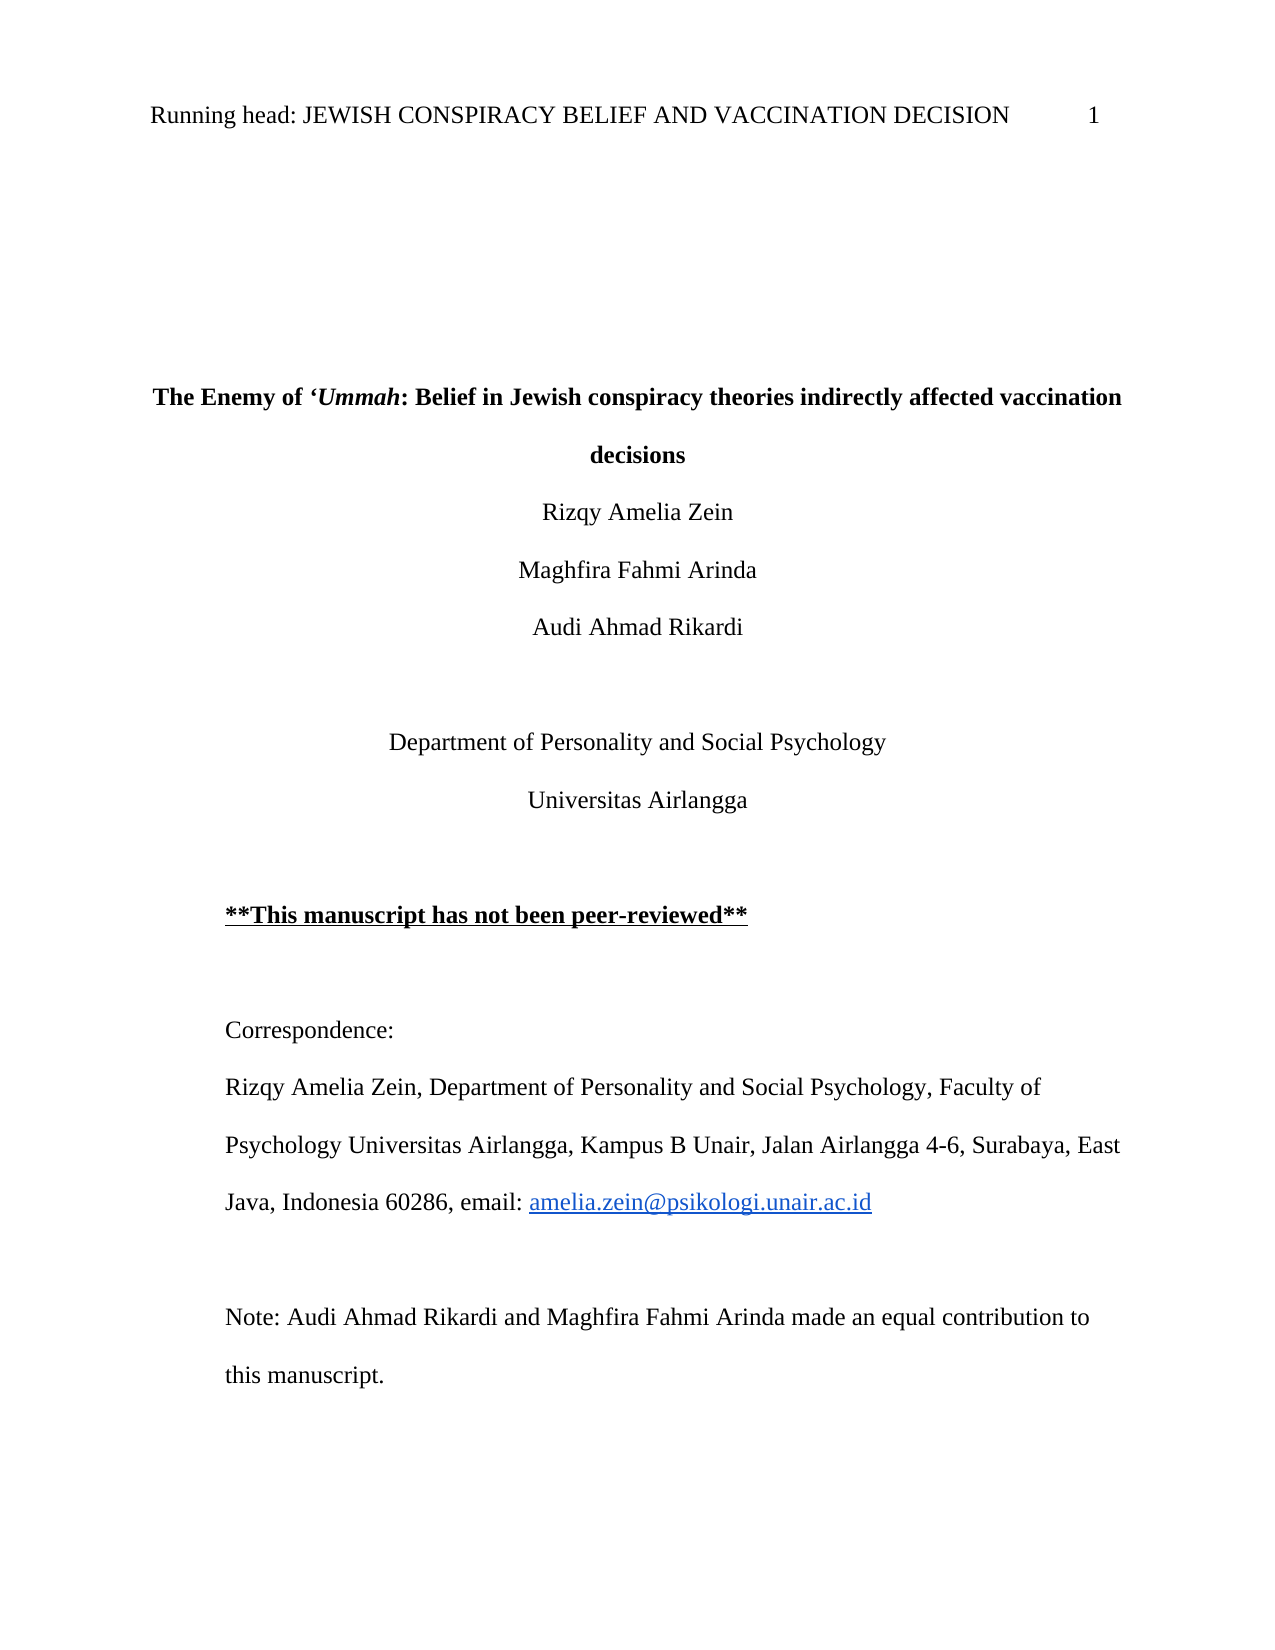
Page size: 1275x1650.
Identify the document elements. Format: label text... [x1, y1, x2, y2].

subtitle Universitas Airlangga [150, 785, 1125, 814]
title The Enemy of ‘Ummah: Belief in Jewish conspiracy theories indirectly affected vaccination decisions [150, 382, 1125, 469]
text **This manuscript has not been peer-reviewed** [225, 900, 1125, 929]
text Correspondence: [150, 1015, 1125, 1044]
text Maghfira Fahmi Arinda [150, 555, 1125, 584]
subtitle Department of Personality and Social Psychology [150, 727, 1125, 756]
text Audi Ahmad Rikardi [150, 612, 1125, 641]
subtitle Rizqy Amelia Zein [150, 497, 1125, 526]
text Note: Audi Ahmad Rikardi and Maghfira Fahmi Arinda made an equal contribution to this manuscript. [225, 1302, 1125, 1389]
text Rizqy Amelia Zein, Department of Personality and Social Psychology, Faculty of Psychology Universitas Airlangga, Kampus B Unair, Jalan Airlangga 4-6, Surabaya, East Java, Indonesia 60286, email: amelia.zein@psikologi.unair.ac.id [225, 1072, 1125, 1216]
